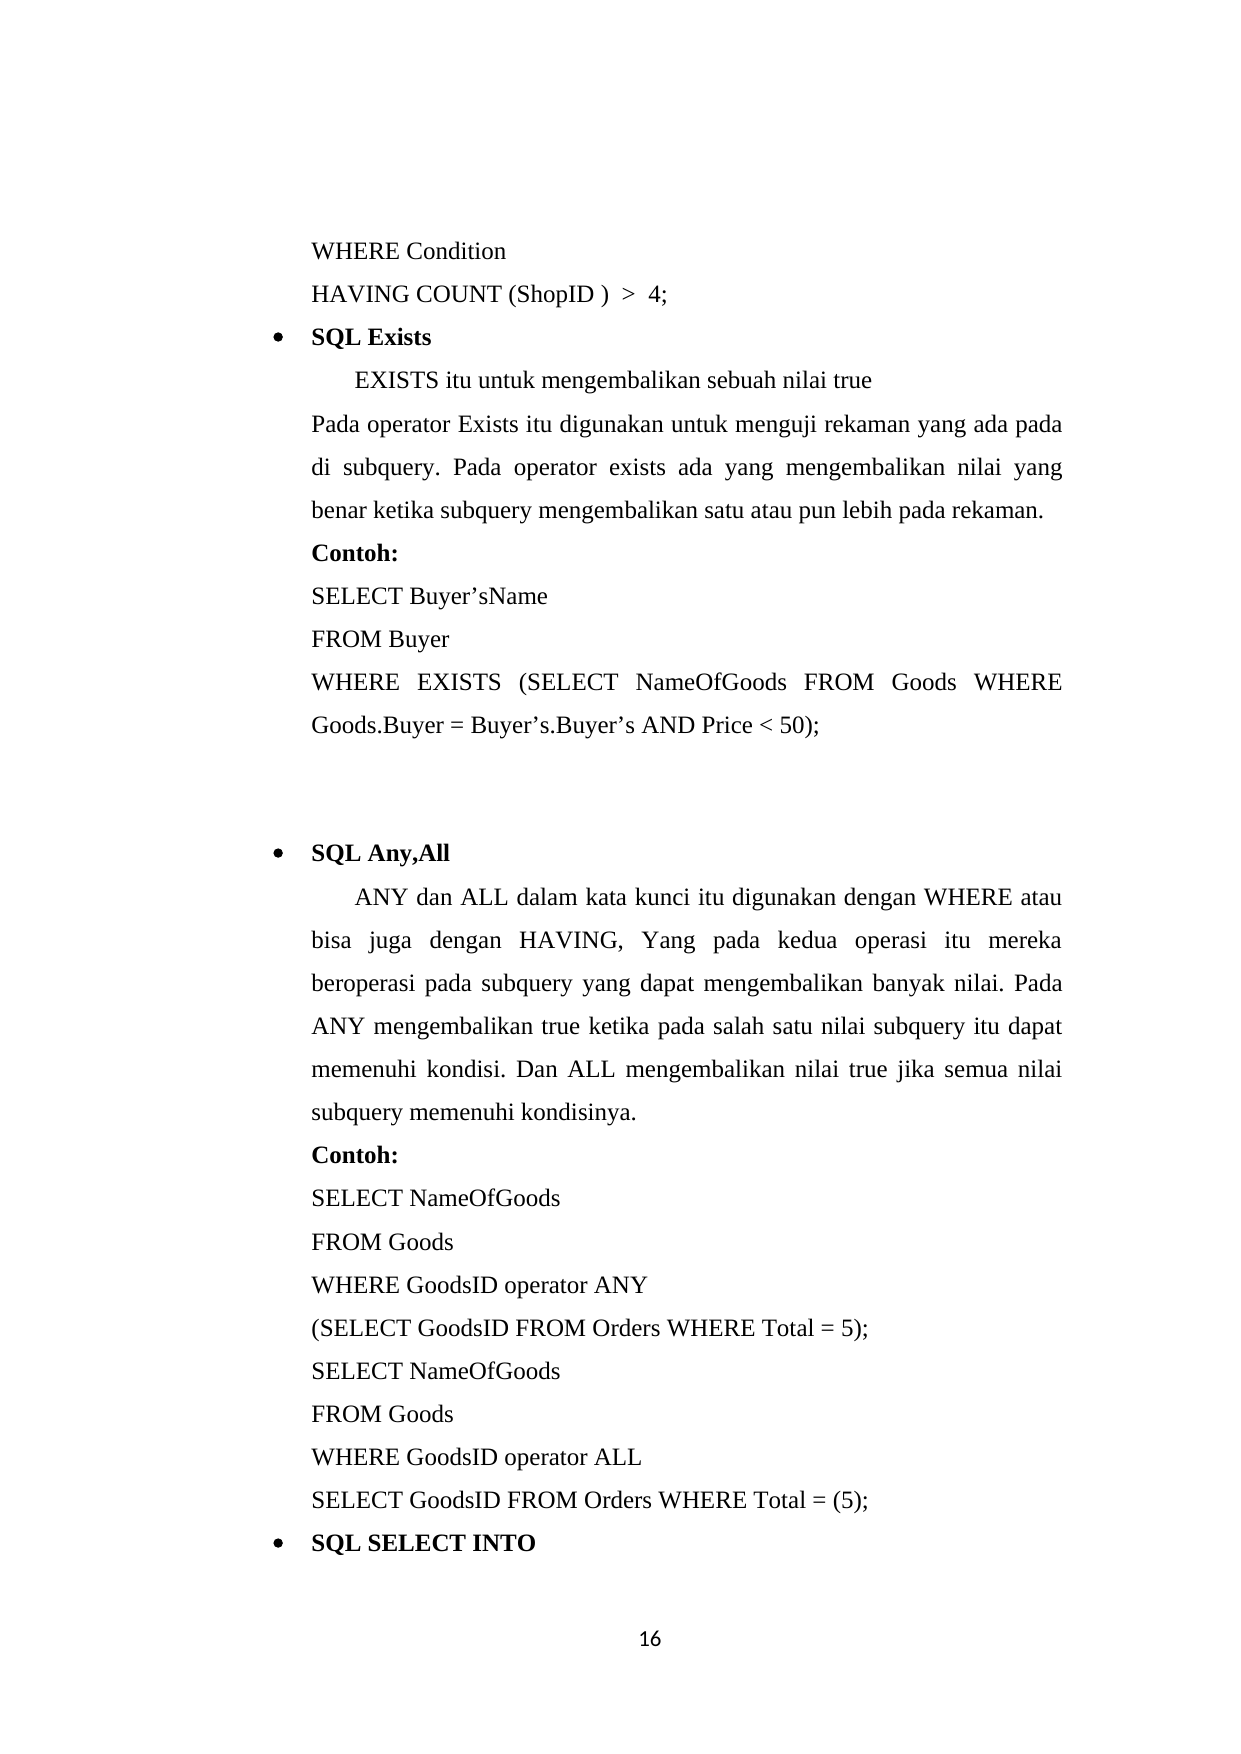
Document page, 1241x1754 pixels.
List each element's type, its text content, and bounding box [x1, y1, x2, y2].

list HAVING COUNT (ShopID ) > 4; [311, 279, 1063, 308]
list WHERE GoodsID operator ANY [311, 1270, 1063, 1298]
list SELECT GoodsID FROM Orders WHERE Total = (5); [311, 1485, 1063, 1514]
list SQL SELECT INTO [274, 1528, 1063, 1557]
list FROM Goods [311, 1227, 1063, 1255]
list Contoh: [311, 538, 1063, 567]
list SELECT NameOfGoods [311, 1183, 1063, 1212]
list FROM Buyer [311, 624, 1063, 653]
list SQL Any,All [274, 838, 1063, 867]
list ANY dan ALL dalam kata kunci itu digunakan dengan WHERE atau bisa juga dengan HAVING, Yang pada kedua operasi itu mereka beroperasi pada subquery yang dapat mengembalikan banyak nilai. Pada ANY mengembalikan true ketika pada salah satu nilai subquery itu dapat memenuhi kondisi. Dan ALL mengembalikan nilai true jika semua nilai subquery memenuhi kondisinya. [311, 882, 1063, 1126]
list Contoh: [311, 1140, 1063, 1169]
list (SELECT GoodsID FROM Orders WHERE Total = 5); [311, 1313, 1063, 1342]
list SQL Exists [274, 322, 1063, 351]
list WHERE EXISTS (SELECT NameOfGoods FROM Goods WHERE Goods.Buyer = Buyer’s.Buyer’s AND Price < 50); [311, 667, 1063, 739]
list Pada operator Exists itu digunakan untuk menguji rekaman yang ada pada di subquery. Pada operator exists ada yang mengembalikan nilai yang benar ketika subquery mengembalikan satu atau pun lebih pada rekaman. [311, 409, 1063, 524]
list FROM Goods [311, 1399, 1063, 1428]
list WHERE Condition [311, 236, 1063, 265]
list WHERE GoodsID operator ALL [311, 1442, 1063, 1471]
list SELECT NameOfGoods [311, 1356, 1063, 1385]
list EXISTS itu untuk mengembalikan sebuah nilai true [311, 366, 1063, 394]
list SELECT Buyer’sName [311, 581, 1063, 610]
